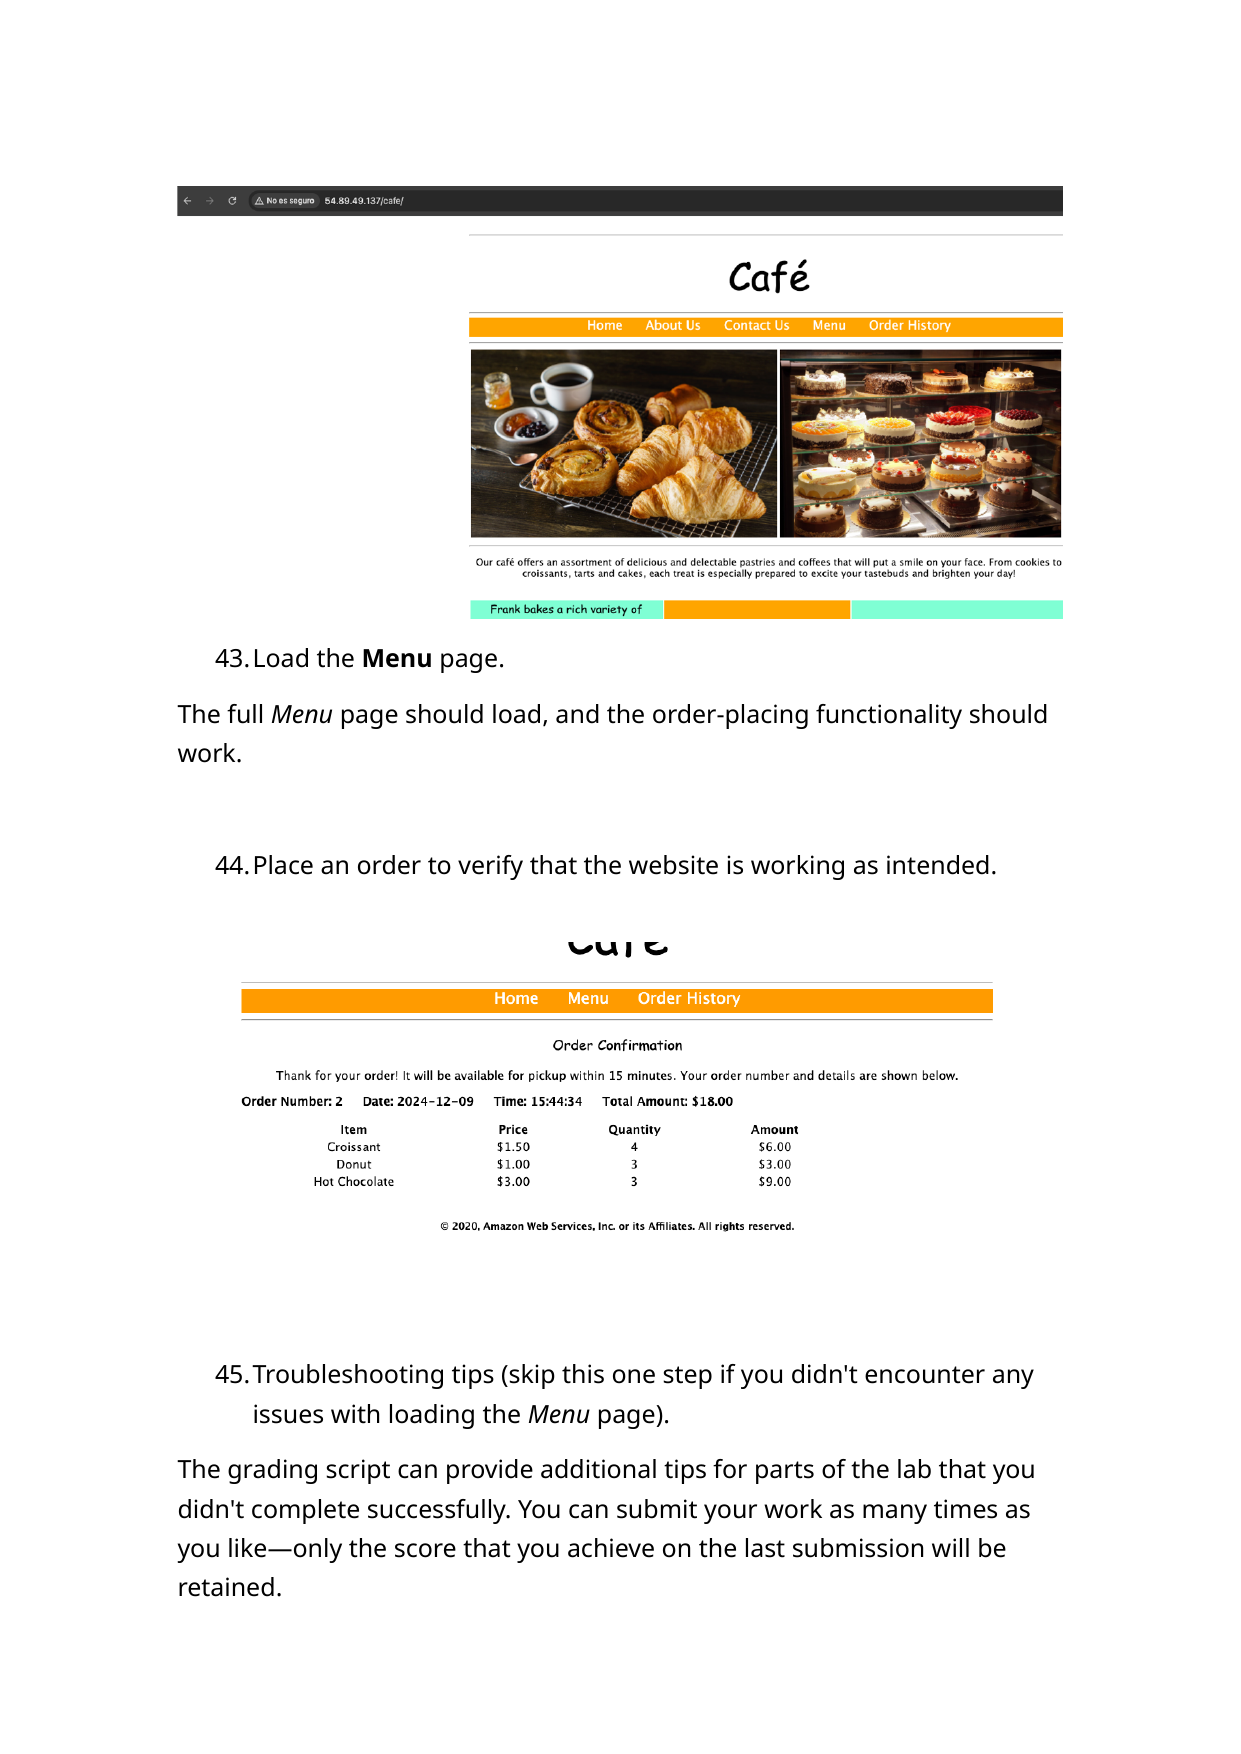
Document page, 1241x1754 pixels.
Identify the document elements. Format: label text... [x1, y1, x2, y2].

text The full Menu page should load, and the order-placing functionality should work. [177, 697, 1063, 770]
list Load the Menu page. [215, 641, 1063, 675]
text The grading script can provide additional tips for parts of the lab that you didn't complete successfully. You can submit your work as many times as you like—only the score that you achieve on the last submission will be retained. [177, 1452, 1063, 1604]
list Troubleshooting tips (skip this one step if you didn't encounter any issues with loading the Menu page). [215, 1357, 1063, 1430]
list Place an order to verify that the website is working as intended. [215, 847, 1063, 882]
picture [177, 186, 1063, 619]
picture [177, 942, 1063, 1336]
